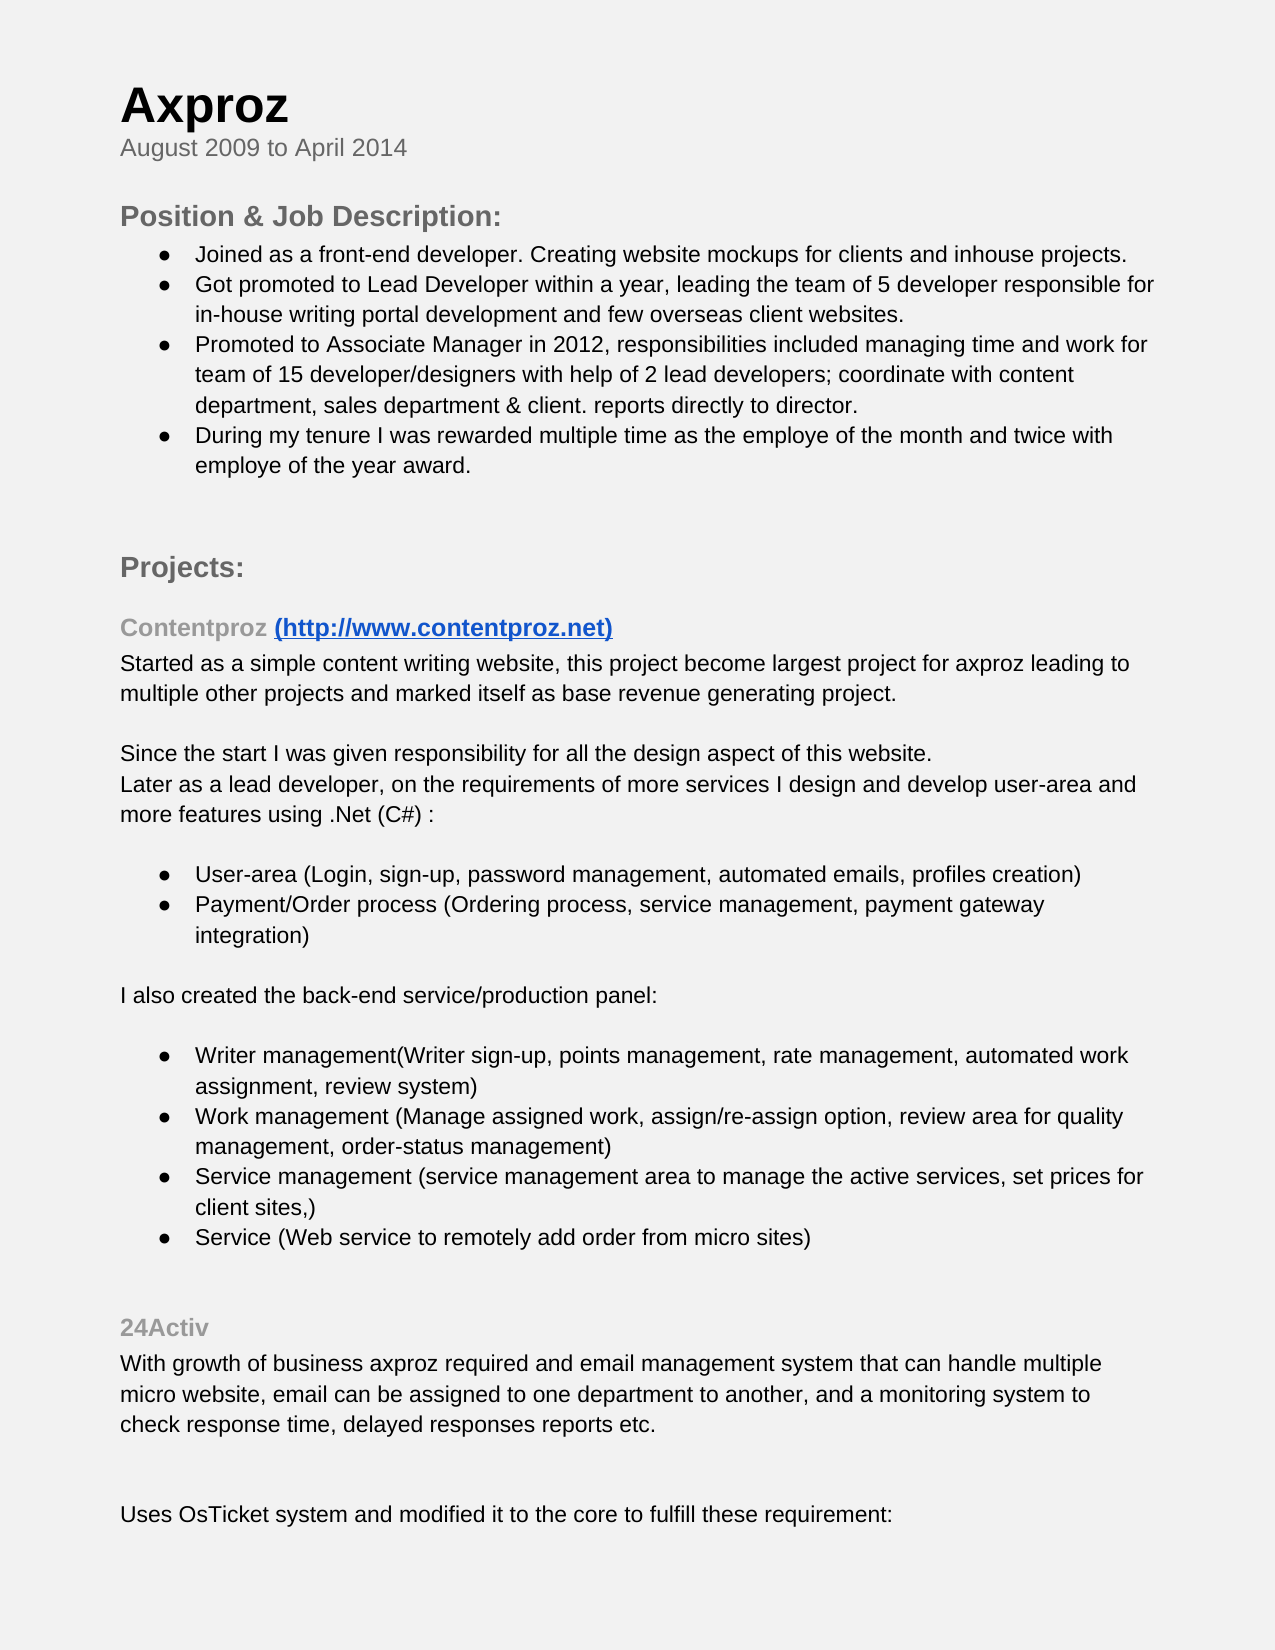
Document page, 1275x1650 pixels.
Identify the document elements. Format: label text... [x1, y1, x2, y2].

subtitle 24Activ [120, 1313, 1155, 1342]
list Joined as a front-end developer. Creating website mockups for clients and inhouse projects. [157, 241, 1155, 267]
list Service (Web service to remotely add order from micro sites) [157, 1224, 1155, 1250]
text Later as a lead developer, on the requirements of more services I design and develop user-area and more features using .Net (C#) : [120, 771, 1155, 827]
list During my tenure I was rewarded multiple time as the employe of the month and twice with employe of the year award. [157, 422, 1155, 478]
subtitle Contentproz (http://www.contentproz.net) [120, 613, 1155, 641]
list Work management (Manage assigned work, assign/re-assign option, review area for quality management, order-status management) [157, 1103, 1155, 1159]
text Uses OsTicket system and modified it to the core to fulfill these requirement: [120, 1501, 1155, 1528]
text Since the start I was given responsibility for all the design aspect of this website. [120, 740, 1155, 767]
subtitle Axproz [120, 75, 1155, 132]
subtitle Position & Job Description: [120, 199, 1155, 232]
subtitle August 2009 to April 2014 [120, 132, 1155, 161]
text With growth of business axproz required and email management system that can handle multiple micro website, email can be assigned to one department to another, and a monitoring system to check response time, delayed responses reports etc. [120, 1350, 1155, 1437]
list User-area (Login, sign-up, password management, automated emails, profiles creation) [157, 861, 1155, 888]
list Promoted to Associate Manager in 2012, responsibilities included managing time and work for team of 15 developer/designers with help of 2 lead developers; coordinate with content department, sales department & client. reports directly to director. [157, 331, 1155, 418]
text Started as a simple content writing website, this project become largest project for axproz leading to multiple other projects and marked itself as base revenue generating project. [120, 650, 1155, 706]
list Writer management(Writer sign-up, points management, rate management, automated work assignment, review system) [157, 1042, 1155, 1099]
list Service management (service management area to manage the active services, set prices for client sites,) [157, 1163, 1155, 1220]
subtitle Projects: [120, 550, 1155, 583]
text I also created the back-end service/production panel: [120, 982, 1155, 1008]
list Got promoted to Lead Developer within a year, leading the team of 5 developer responsible for in-house writing portal development and few overseas client websites. [157, 271, 1155, 327]
list Payment/Order process (Ordering process, service management, payment gateway integration) [157, 891, 1155, 948]
